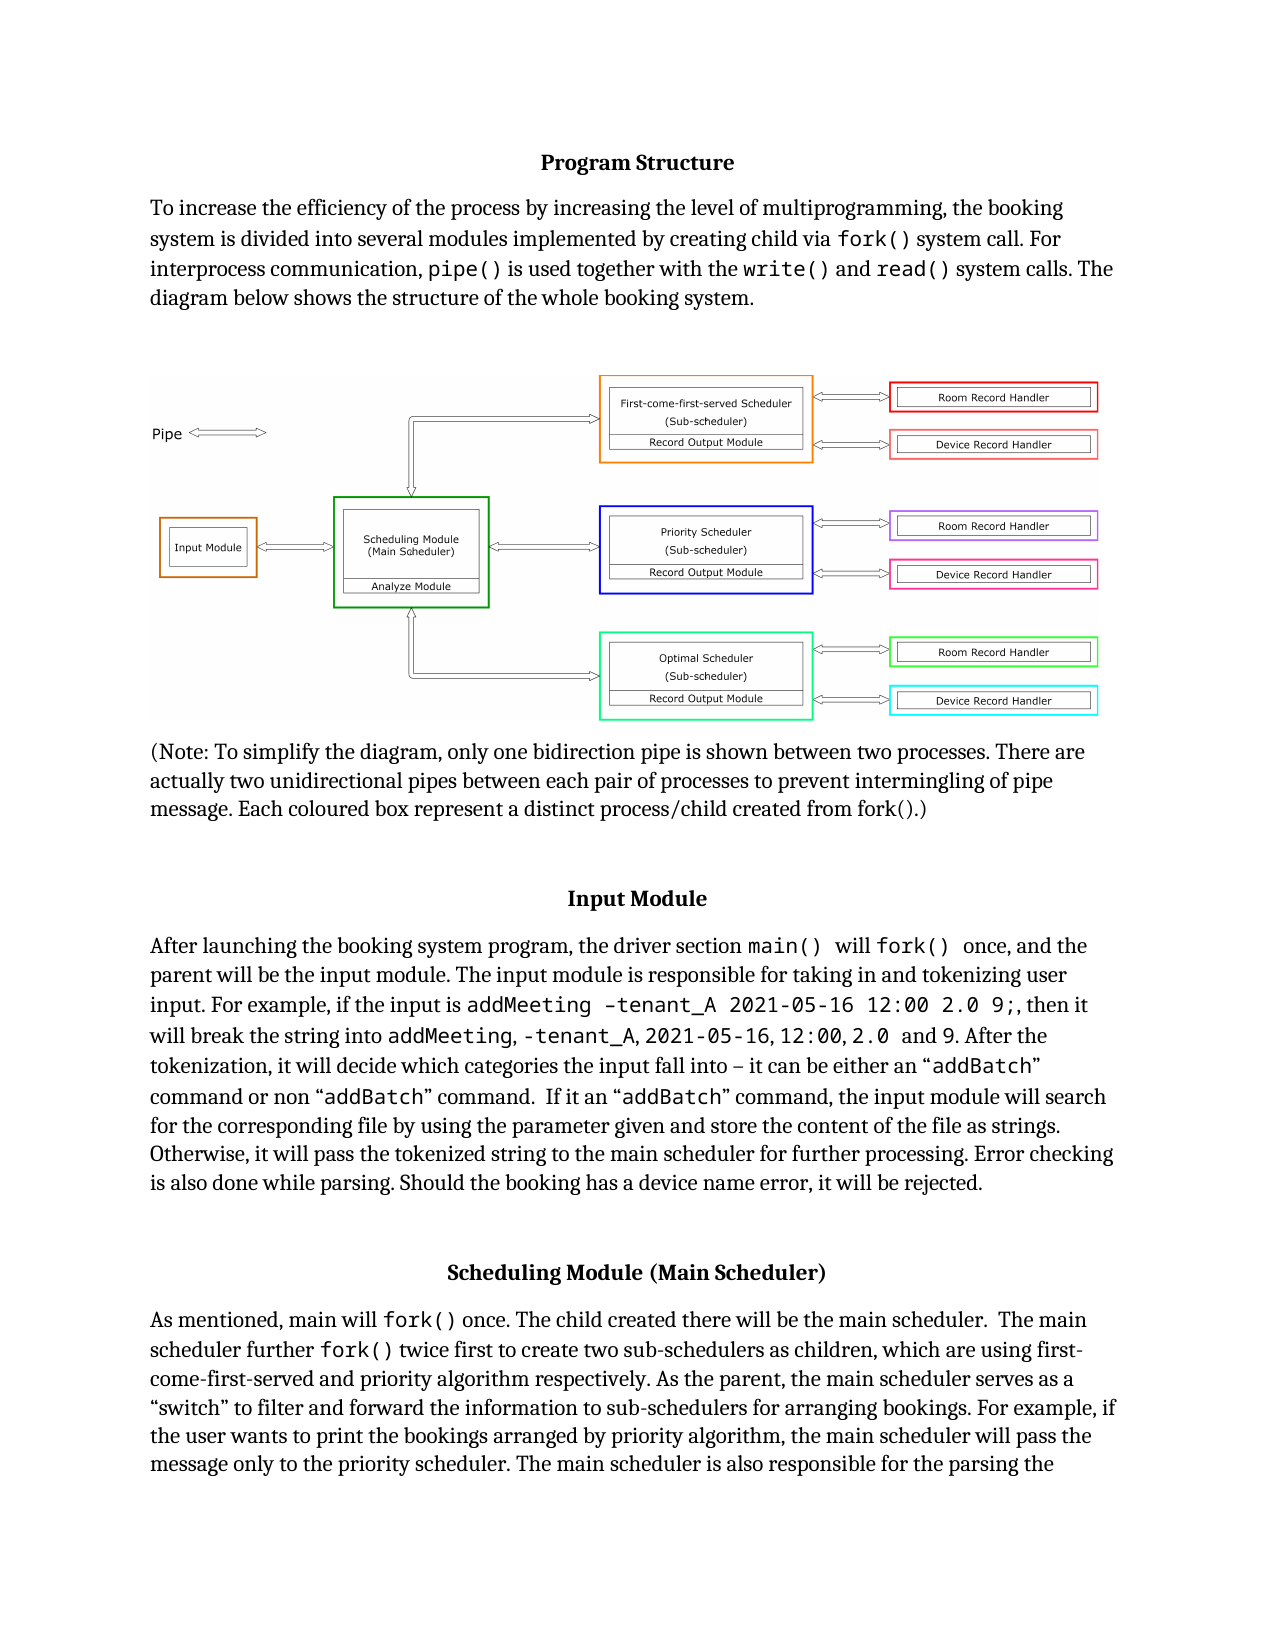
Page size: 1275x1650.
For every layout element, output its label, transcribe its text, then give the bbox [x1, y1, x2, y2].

picture [150, 375, 1099, 721]
text (Note: To simplify the diagram, only one bidirection pipe is shown between two processes. There are actually two unidirectional pipes between each pair of processes to prevent intermingling of pipe message. Each coloured box represent a distinct process/child created from fork().) [150, 739, 1125, 822]
text Program Structure [150, 150, 1125, 176]
text Input Module [150, 886, 1125, 912]
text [150, 1305, 1125, 1478]
text After launching the booking system program, the driver section main() will fork() once, and the parent will be the input module. The input module is responsible for taking in and tokenizing user input. For example, if the input is addMeeting –tenant_A 2021-05-16 12:00 2.0 9;, then it will break the string into addMeeting, -tenant_A, 2021-05-16, 12:00, 2.0 and 9. After the tokenization, it will decide which categories the input fall into – it can be either an “addBatch” command or non “addBatch” command. If it an “addBatch” command, the input module will search for the corresponding file by using the parameter given and store the content of the file as strings. Otherwise, it will pass the tokenized string to the main scheduler for further processing. Error checking is also done while parsing. Should the booking has a device name error, it will be rejected. [150, 931, 1125, 1196]
text Scheduling Module (Main Scheduler) [150, 1260, 1125, 1286]
text To increase the efficiency of the process by increasing the level of multiprogramming, the booking system is divided into several modules implemented by creating child via fork() system call. For interprocess communication, pipe() is used together with the write() and read() system calls. The diagram below shows the structure of the whole booking system. [150, 195, 1125, 311]
